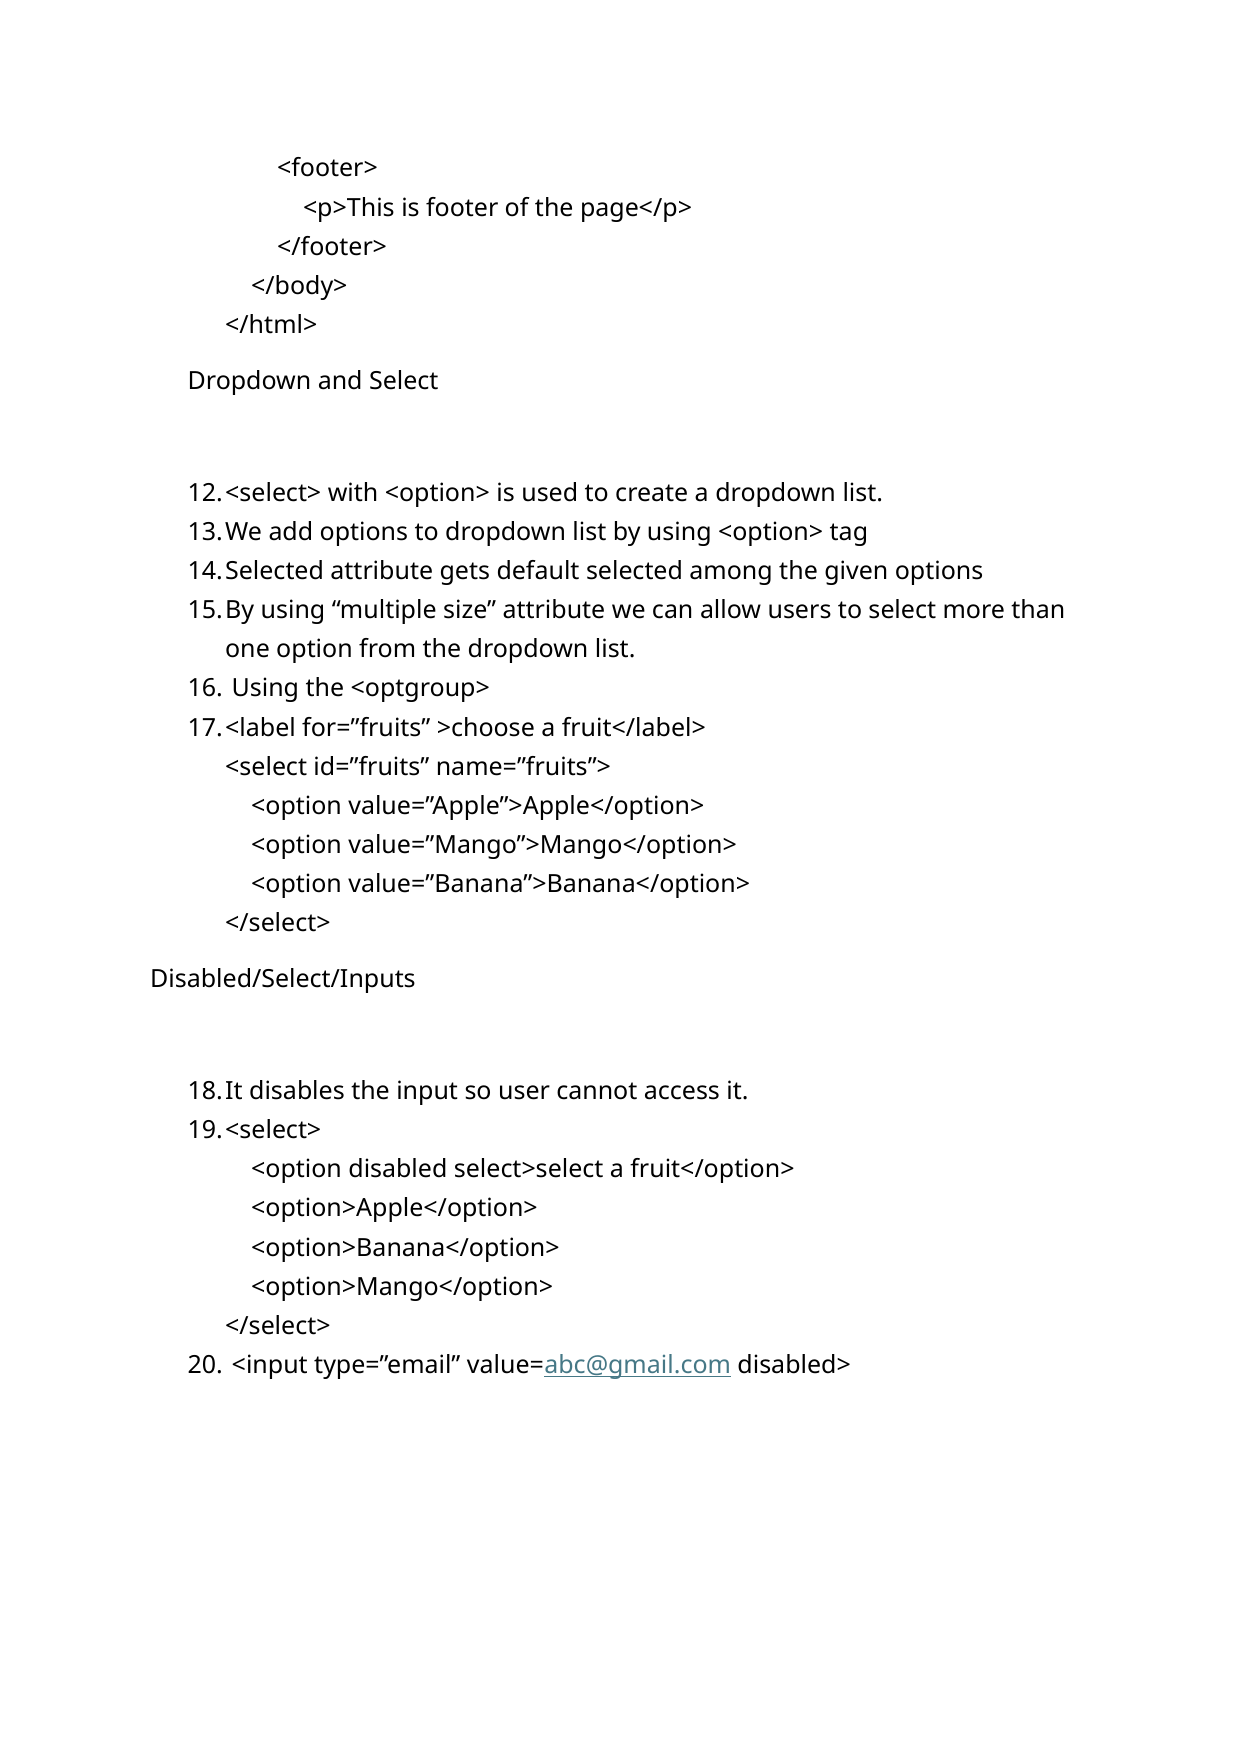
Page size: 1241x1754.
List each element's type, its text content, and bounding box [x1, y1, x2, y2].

list <footer> [225, 150, 1090, 184]
list <label for=”fruits” >choose a fruit</label> [187, 709, 1090, 743]
list </footer> [225, 228, 1090, 262]
list <input type=”email” value=abc@gmail.com disabled> [187, 1347, 1090, 1381]
list It disables the input so user cannot access it. [187, 1072, 1090, 1107]
list <p>This is footer of the page</p> [225, 189, 1090, 223]
list <select> [187, 1112, 1090, 1146]
list <option>Apple</option> [225, 1190, 1090, 1224]
text Disabled/Select/Inputs [150, 961, 1090, 995]
list </body> [225, 267, 1090, 302]
list <option value=”Mango”>Mango</option> [225, 827, 1090, 861]
list Selected attribute gets default selected among the given options [187, 552, 1090, 587]
list </select> [225, 905, 1090, 939]
list <option value=”Apple”>Apple</option> [225, 787, 1090, 822]
list <option disabled select>select a fruit</option> [225, 1151, 1090, 1185]
list By using “multiple size” attribute we can allow users to select more than one option from the dropdown list. [187, 592, 1090, 665]
list <option>Mango</option> [225, 1268, 1090, 1302]
list <select id=”fruits” name=”fruits”> [225, 748, 1090, 782]
list We add options to dropdown list by using <option> tag [187, 513, 1090, 547]
text Dropdown and Select [187, 362, 1090, 397]
list </select> [225, 1307, 1090, 1342]
list <option>Banana</option> [225, 1229, 1090, 1263]
list <select> with <option> is used to create a dropdown list. [187, 474, 1090, 508]
list Using the <optgroup> [187, 670, 1090, 704]
list </html> [225, 307, 1090, 341]
list <option value=”Banana”>Banana</option> [225, 866, 1090, 900]
